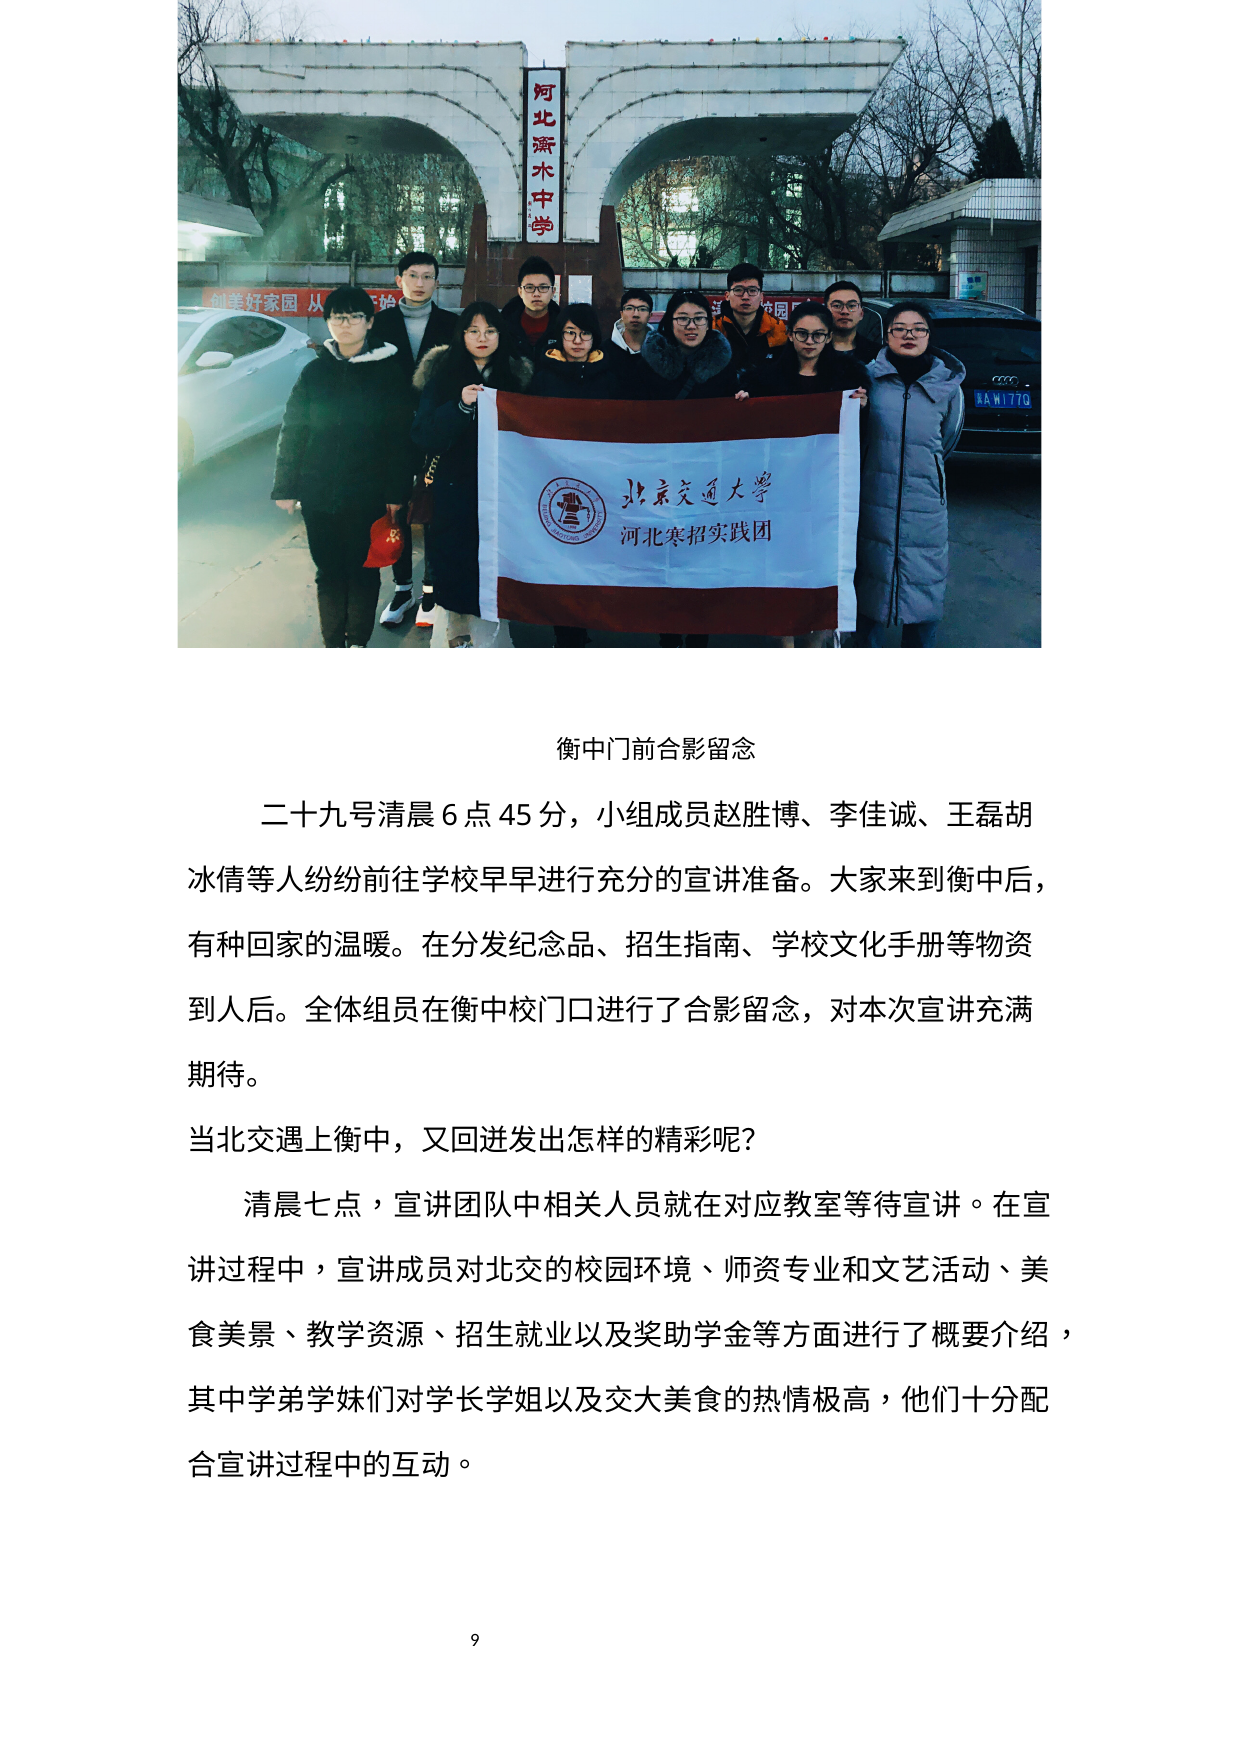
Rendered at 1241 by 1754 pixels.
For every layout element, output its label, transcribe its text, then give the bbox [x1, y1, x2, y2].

text 二十九号清晨6点45分，小组成员赵胜博、李佳诚、王磊胡冰倩等人纷纷前往学校早早进行充分的宣讲准备。大家来到衡中后，有种回家的温暖。在分发纪念品、招生指南、学校文化手册等物资到人后。全体组员在衡中校门口进行了合影留念，对本次宣讲充满期待。 [187, 781, 1053, 1106]
text 清晨七点，宣讲团队中相关人员就在对应教室等待宣讲。在宣讲过程中，宣讲成员对北交的校园环境、师资专业和文艺活动、美食美景、教学资源、招生就业以及奖助学金等方面进行了概要介绍，其中学弟学妹们对学长学姐以及交大美食的热情极高，他们十分配合宣讲过程中的互动。 [187, 1171, 1053, 1496]
text 当北交遇上衡中，又回迸发出怎样的精彩呢？ [187, 1106, 1053, 1171]
picture [177, 0, 1042, 648]
text 衡中门前合影留念 [187, 716, 1053, 781]
